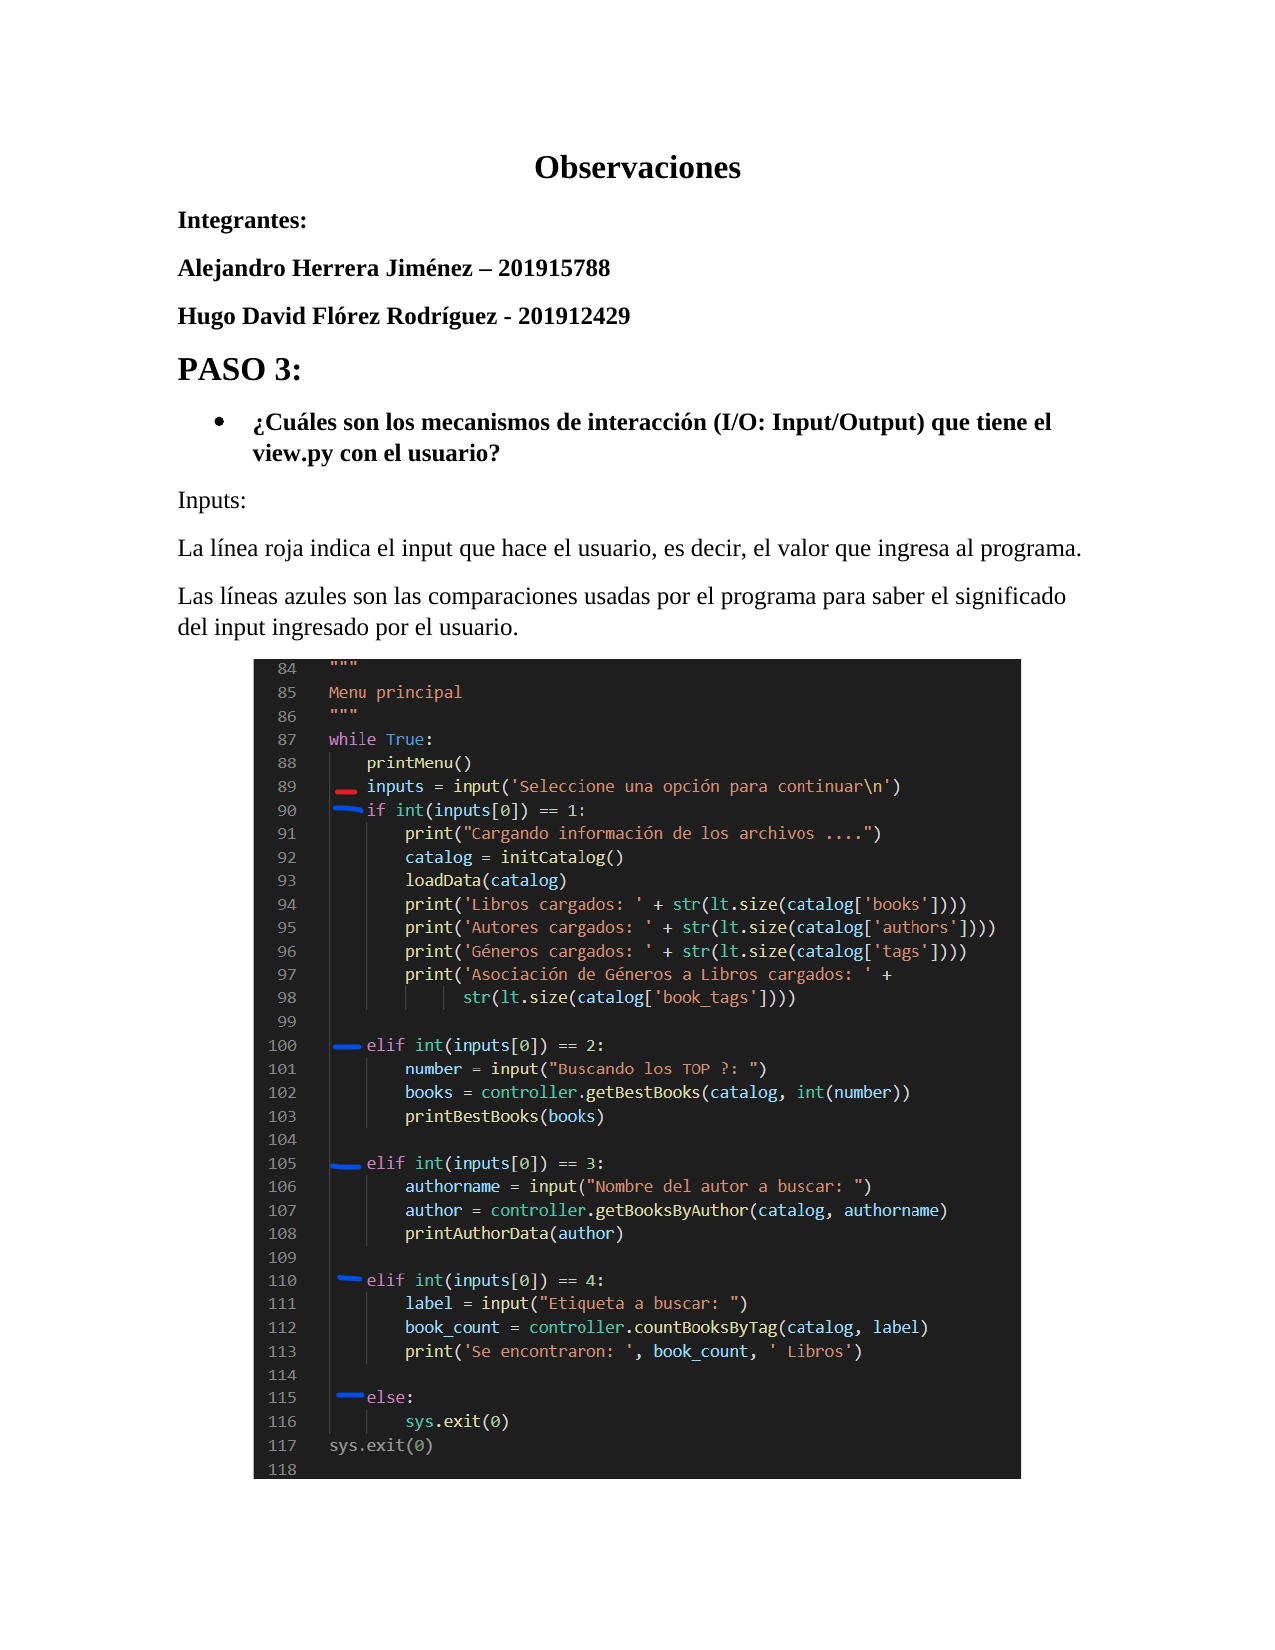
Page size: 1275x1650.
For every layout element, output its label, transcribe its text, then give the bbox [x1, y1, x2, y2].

text Hugo David Flórez Rodríguez - 201912429 [177, 301, 1098, 330]
text Observaciones [177, 148, 1098, 186]
text Las líneas azules son las comparaciones usadas por el programa para saber el significado del input ingresado por el usuario. [177, 581, 1098, 641]
text PASO 3: [177, 349, 1098, 387]
text Alejandro Herrera Jiménez – 201915788 [177, 253, 1098, 282]
text Inputs: [177, 486, 1098, 514]
text La línea roja indica el input que hace el usuario, es decir, el valor que ingresa al programa. [177, 533, 1098, 562]
list ¿Cuáles son los mecanismos de interacción (I/O: Input/Output) que tiene el view.py con el usuario? [215, 407, 1098, 467]
picture [253, 659, 1022, 1479]
text Integrantes: [177, 206, 1098, 234]
